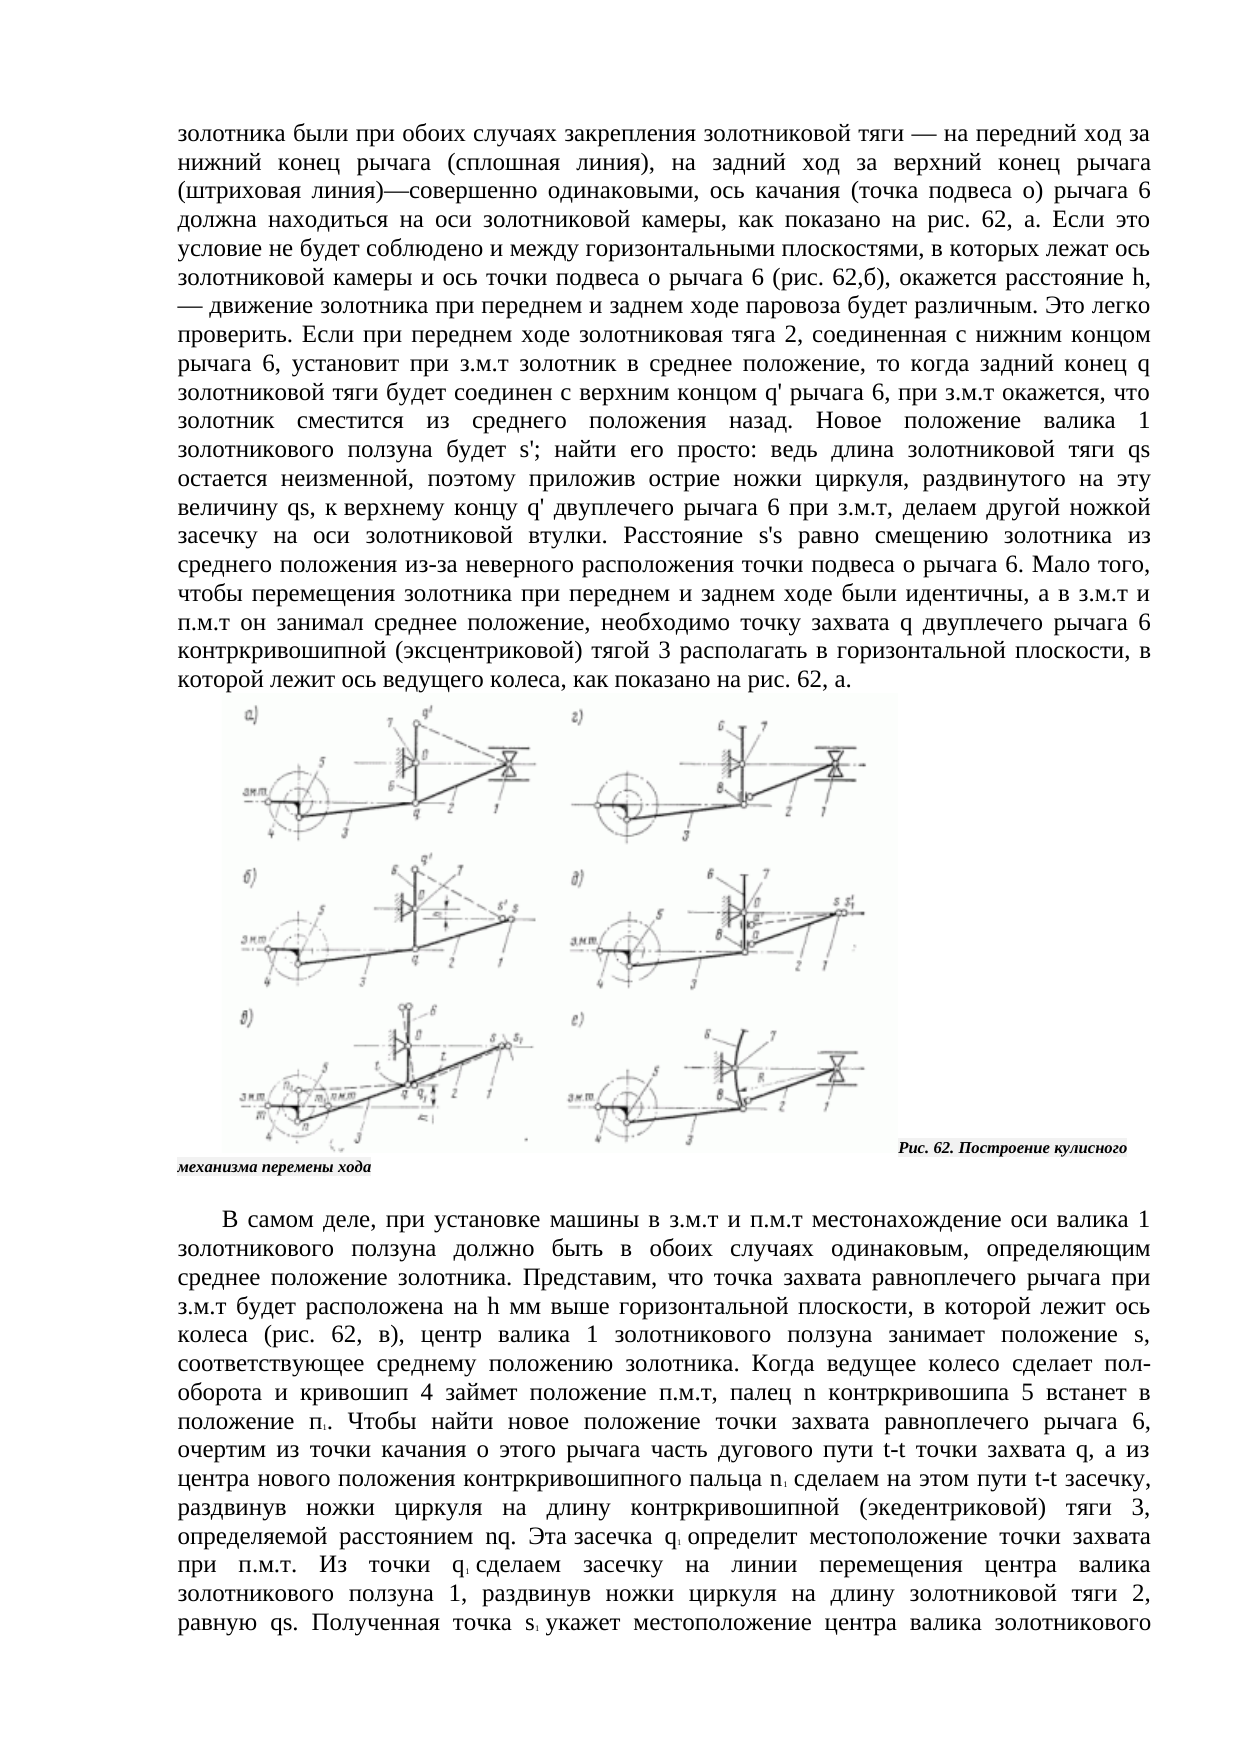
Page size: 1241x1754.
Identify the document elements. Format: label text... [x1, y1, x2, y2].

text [177, 1204, 1152, 1636]
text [177, 118, 1152, 693]
picture [221, 693, 898, 1153]
